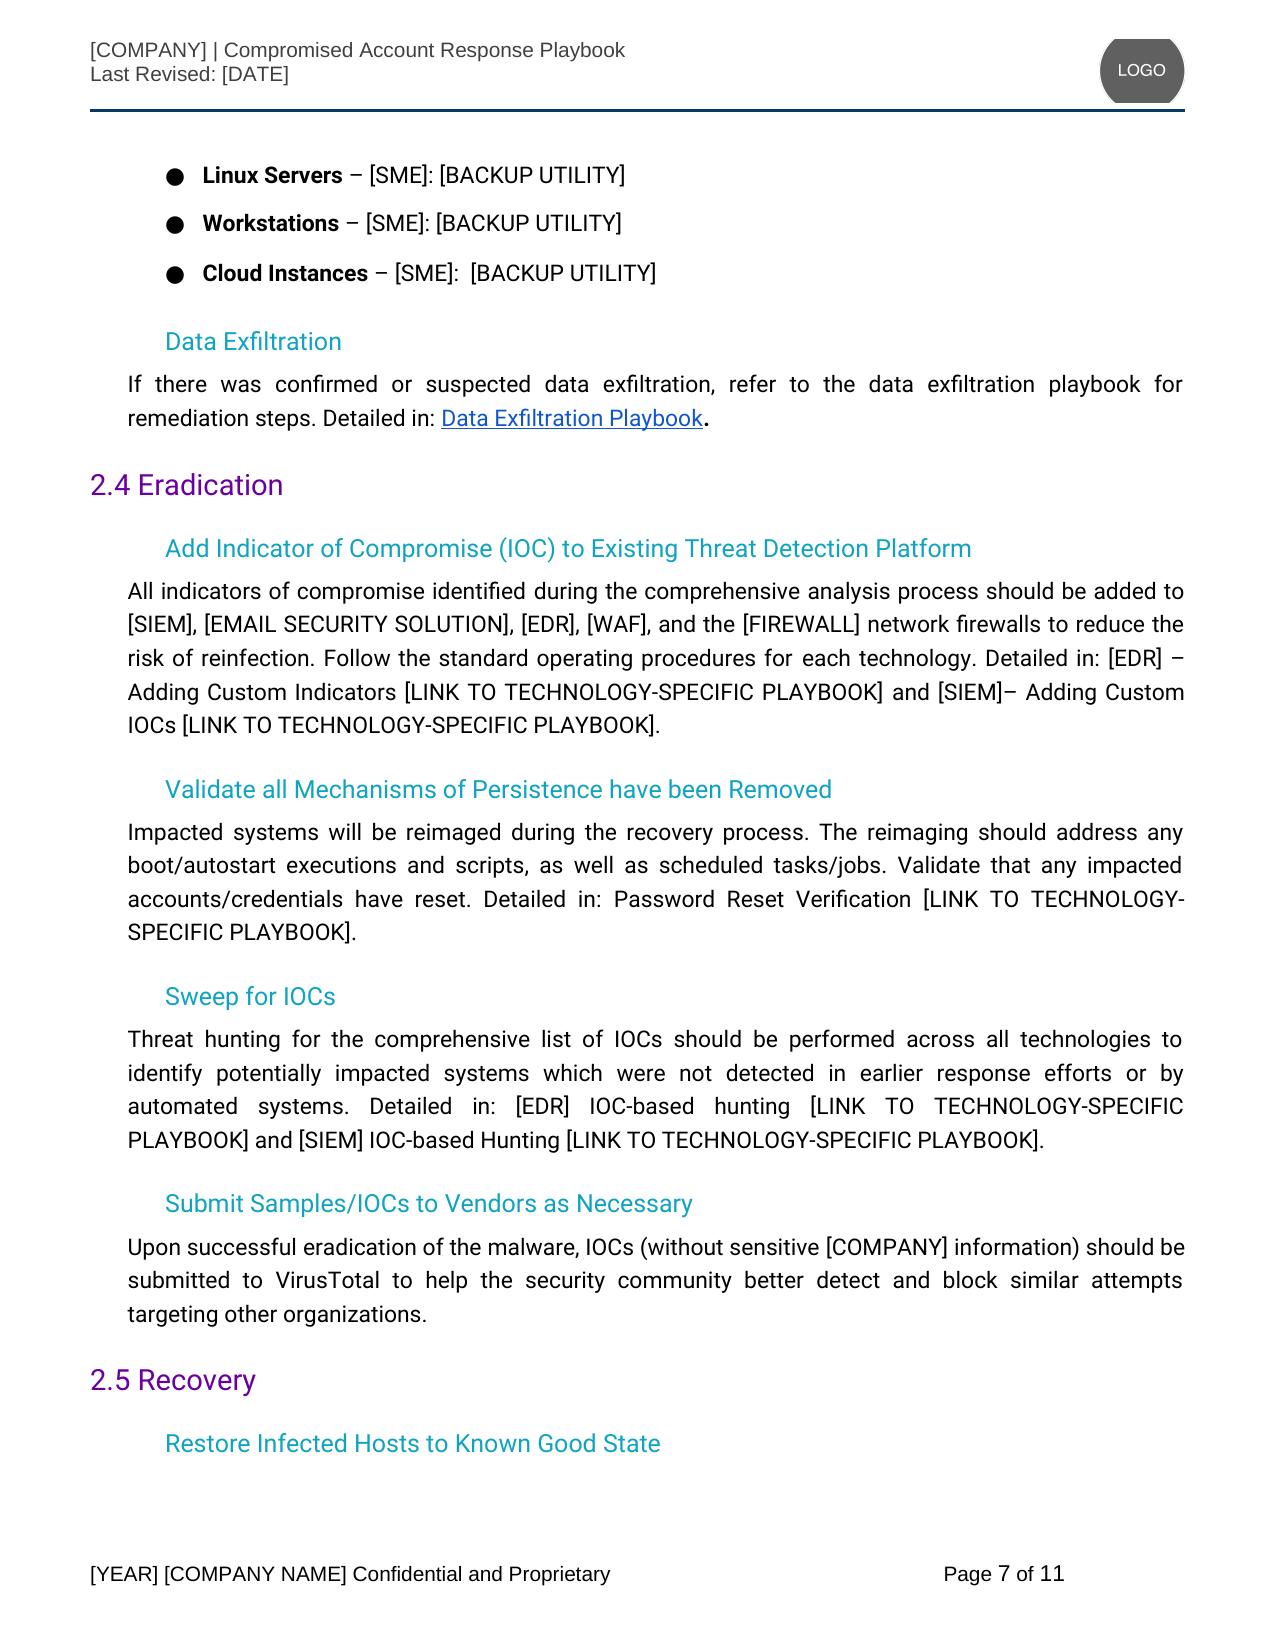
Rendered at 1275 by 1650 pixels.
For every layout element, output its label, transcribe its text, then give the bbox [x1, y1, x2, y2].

text Upon successful eradication of the malware, IOCs (without sensitive [COMPANY] information) should be submitted to VirusTotal to help the security community better detect and block similar attempts targeting other organizations. [127, 1234, 1185, 1328]
text Impacted systems will be reimaged during the recovery process. The reimaging should address any boot/autostart executions and scripts, as well as scheduled tasks/jobs. Validate that any impacted accounts/credentials have reset. Detailed in: Password Reset Verification [LINK TO TECHNOLOGY-SPECIFIC PLAYBOOK]. [127, 819, 1185, 946]
text All indicators of compromise identified during the comprehensive analysis process should be added to [SIEM], [EMAIL SECURITY SOLUTION], [EDR], [WAF], and the [FIREWALL] network firewalls to reduce the risk of reinfection. Follow the standard operating procedures for each technology. Detailed in: [EDR] – Adding Custom Indicators [LINK TO TECHNOLOGY-SPECIFIC PLAYBOOK] and [SIEM]– Adding Custom IOCs [LINK TO TECHNOLOGY-SPECIFIC PLAYBOOK]. [127, 578, 1185, 739]
subtitle Add Indicator of Compromise (IOC) to Existing Threat Detection Platform [127, 534, 1185, 563]
picture [1098, 39, 1186, 103]
subtitle 2.4 Eradication [90, 468, 1185, 502]
subtitle Sweep for IOCs [127, 982, 1185, 1012]
list Cloud Instances – [SME]: [BACKUP UTILITY] [165, 248, 1185, 295]
subtitle Data Exfiltration [127, 328, 1185, 357]
subtitle Restore Infected Hosts to Known Good State [127, 1429, 1185, 1459]
list Linux Servers – [SME]: [BACKUP UTILITY] [165, 150, 1185, 197]
subtitle Validate all Mechanisms of Persistence have been Removed [127, 775, 1185, 804]
subtitle Submit Samples/IOCs to Vendors as Necessary [127, 1190, 1185, 1219]
text Threat hunting for the comprehensive list of IOCs should be performed across all technologies to identify potentially impacted systems which were not detected in earlier response efforts or by automated systems. Detailed in: [EDR] IOC-based hunting [LINK TO TECHNOLOGY-SPECIFIC PLAYBOOK] and [SIEM] IOC-based Hunting [LINK TO TECHNOLOGY-SPECIFIC PLAYBOOK]. [127, 1026, 1185, 1154]
subtitle 2.5 Recovery [90, 1363, 1185, 1398]
list Workstations – [SME]: [BACKUP UTILITY] [165, 197, 1185, 244]
text If there was confirmed or suspected data exfiltration, refer to the data exfiltration playbook for remediation steps. Detailed in: Data Exfiltration Playbook. [127, 372, 1185, 432]
